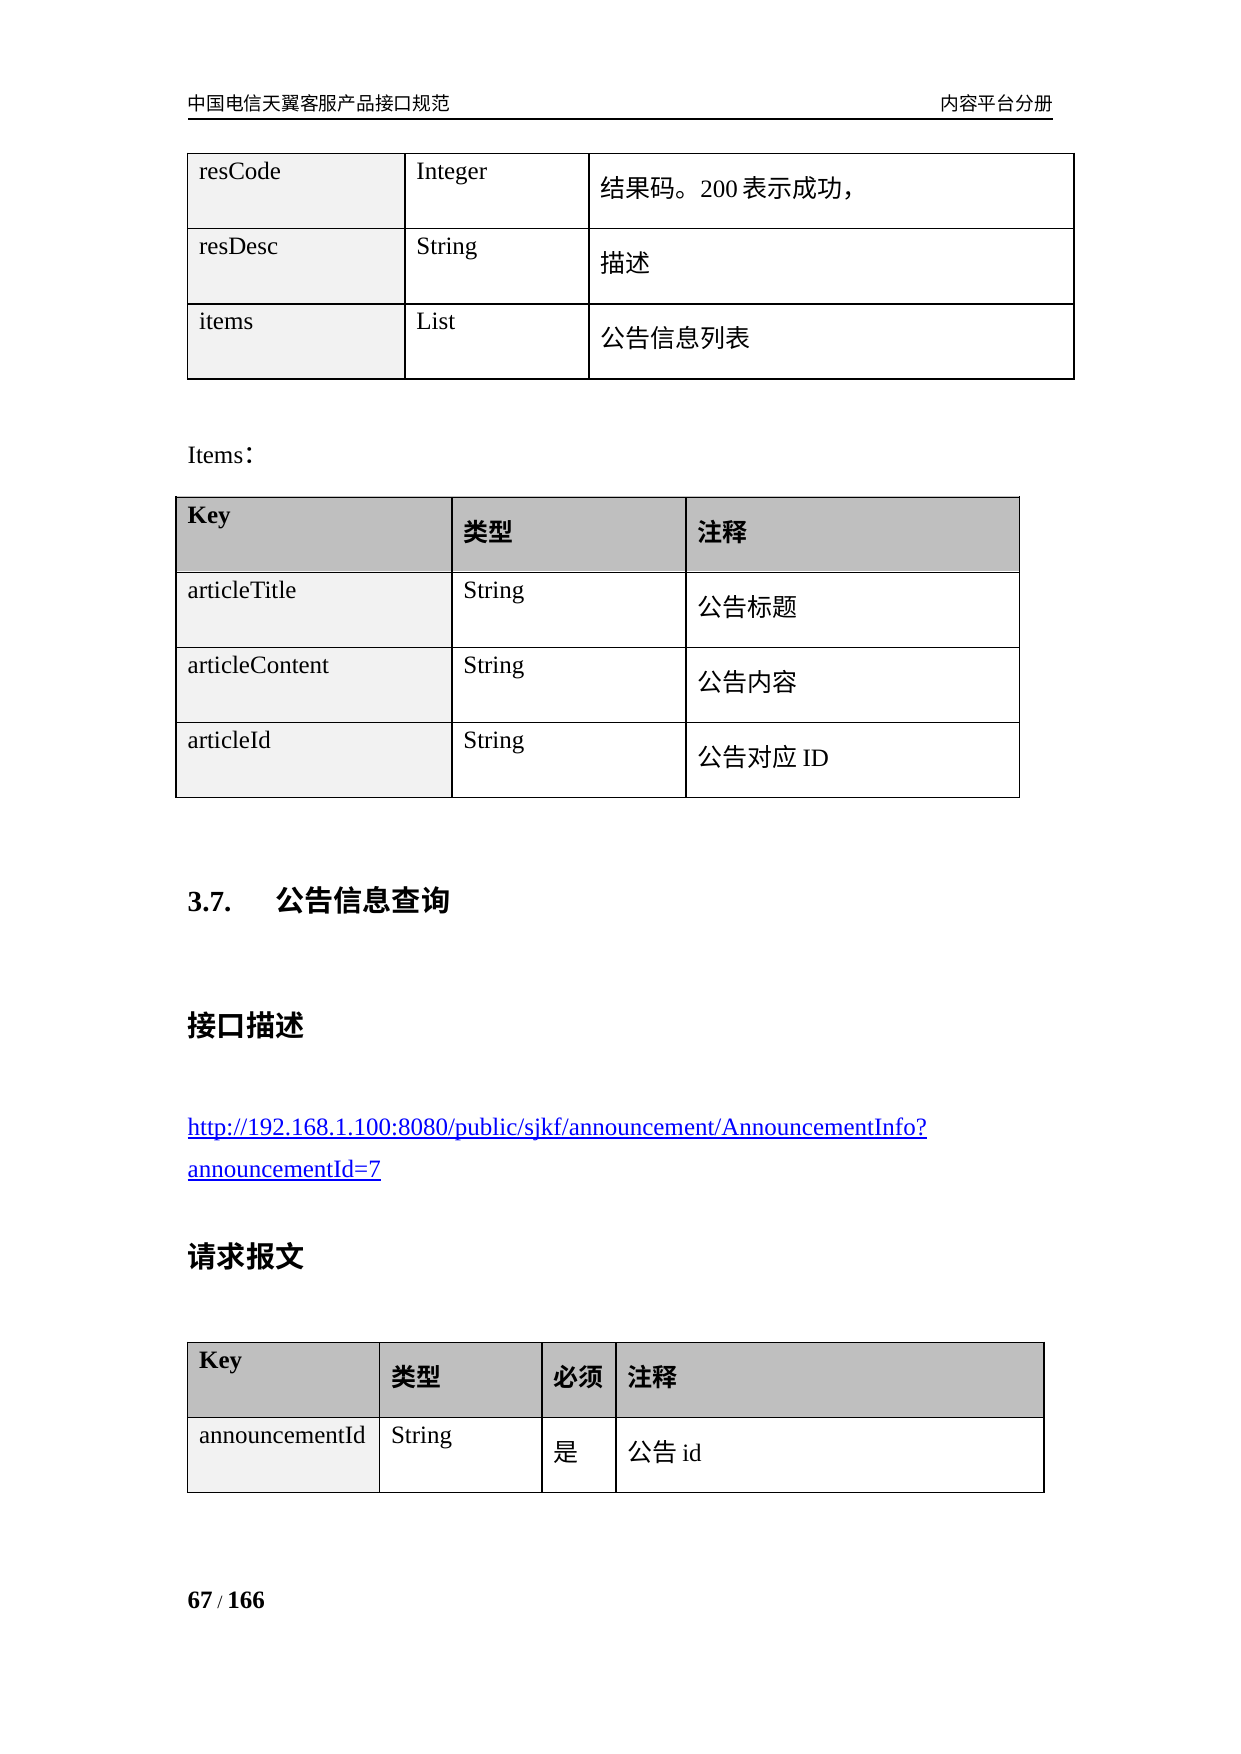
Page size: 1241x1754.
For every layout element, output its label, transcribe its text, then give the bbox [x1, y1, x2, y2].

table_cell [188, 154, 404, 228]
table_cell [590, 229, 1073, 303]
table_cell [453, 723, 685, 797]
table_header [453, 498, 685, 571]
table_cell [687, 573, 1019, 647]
text Items： [187, 421, 1053, 486]
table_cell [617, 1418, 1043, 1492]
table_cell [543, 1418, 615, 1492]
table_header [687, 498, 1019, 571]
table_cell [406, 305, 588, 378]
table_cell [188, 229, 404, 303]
subtitle 请求报文 [187, 1223, 1053, 1288]
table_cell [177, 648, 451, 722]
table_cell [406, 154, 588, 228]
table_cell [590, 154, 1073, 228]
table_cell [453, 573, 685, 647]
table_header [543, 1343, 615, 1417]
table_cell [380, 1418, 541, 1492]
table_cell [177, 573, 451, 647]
text http://192.168.1.100:8080/public/sjkf/announcement/AnnouncementInfo?announcementId=7 [187, 1110, 1053, 1185]
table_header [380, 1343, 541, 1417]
subtitle 接口描述 [187, 991, 1053, 1056]
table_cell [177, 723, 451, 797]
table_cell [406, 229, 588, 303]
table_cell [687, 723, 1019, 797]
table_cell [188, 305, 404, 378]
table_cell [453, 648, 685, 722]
subtitle 公告信息查询 [187, 866, 1053, 931]
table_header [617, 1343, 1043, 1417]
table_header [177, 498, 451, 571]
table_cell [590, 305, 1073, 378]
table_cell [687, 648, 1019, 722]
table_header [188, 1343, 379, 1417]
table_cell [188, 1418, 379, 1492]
